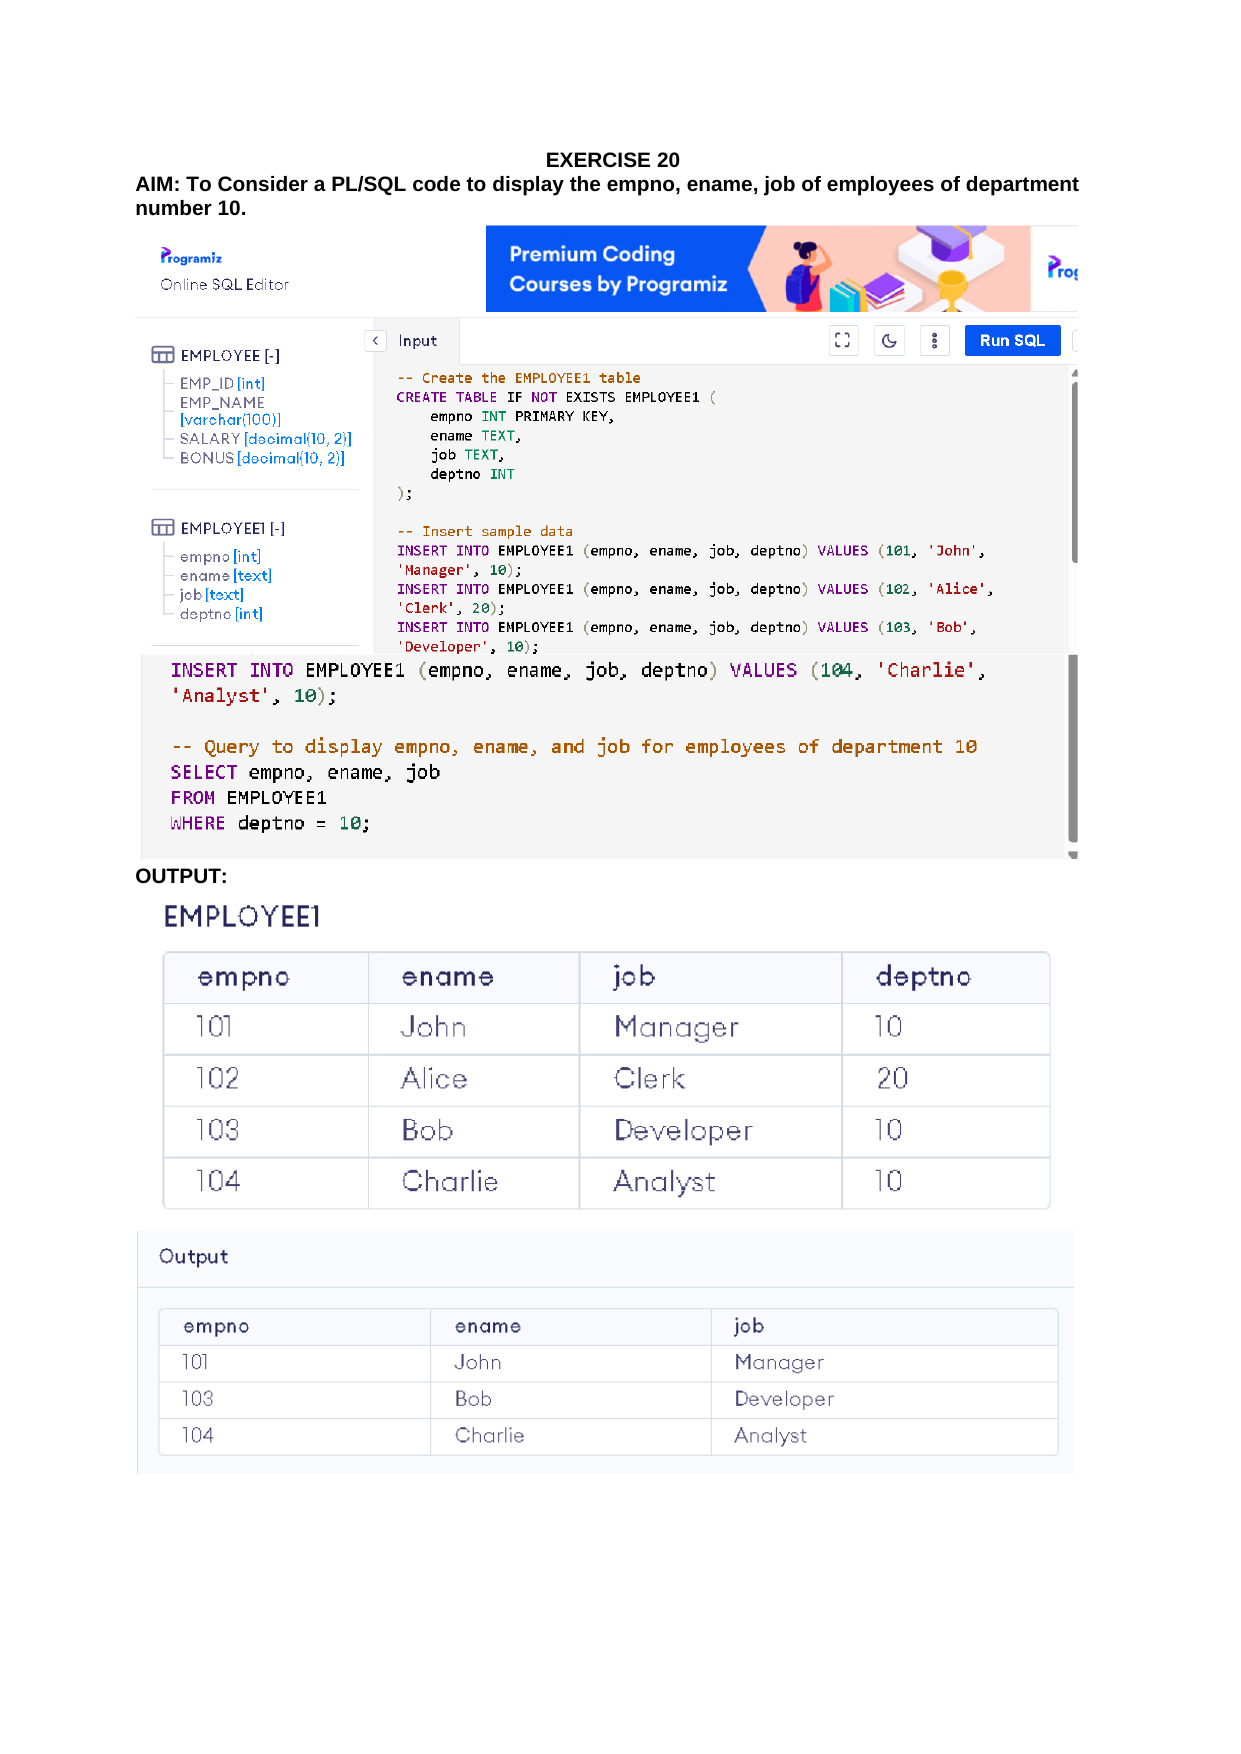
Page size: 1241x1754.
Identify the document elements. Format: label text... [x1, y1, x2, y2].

text AIM: To Consider a PL/SQL code to display the empno, ename, job of employees of department number 10. [135, 172, 1088, 220]
text OUTPUT: [135, 864, 1221, 888]
picture [135, 220, 1078, 859]
text EXERCISE 20 [343, 148, 883, 172]
picture [135, 887, 1075, 1474]
